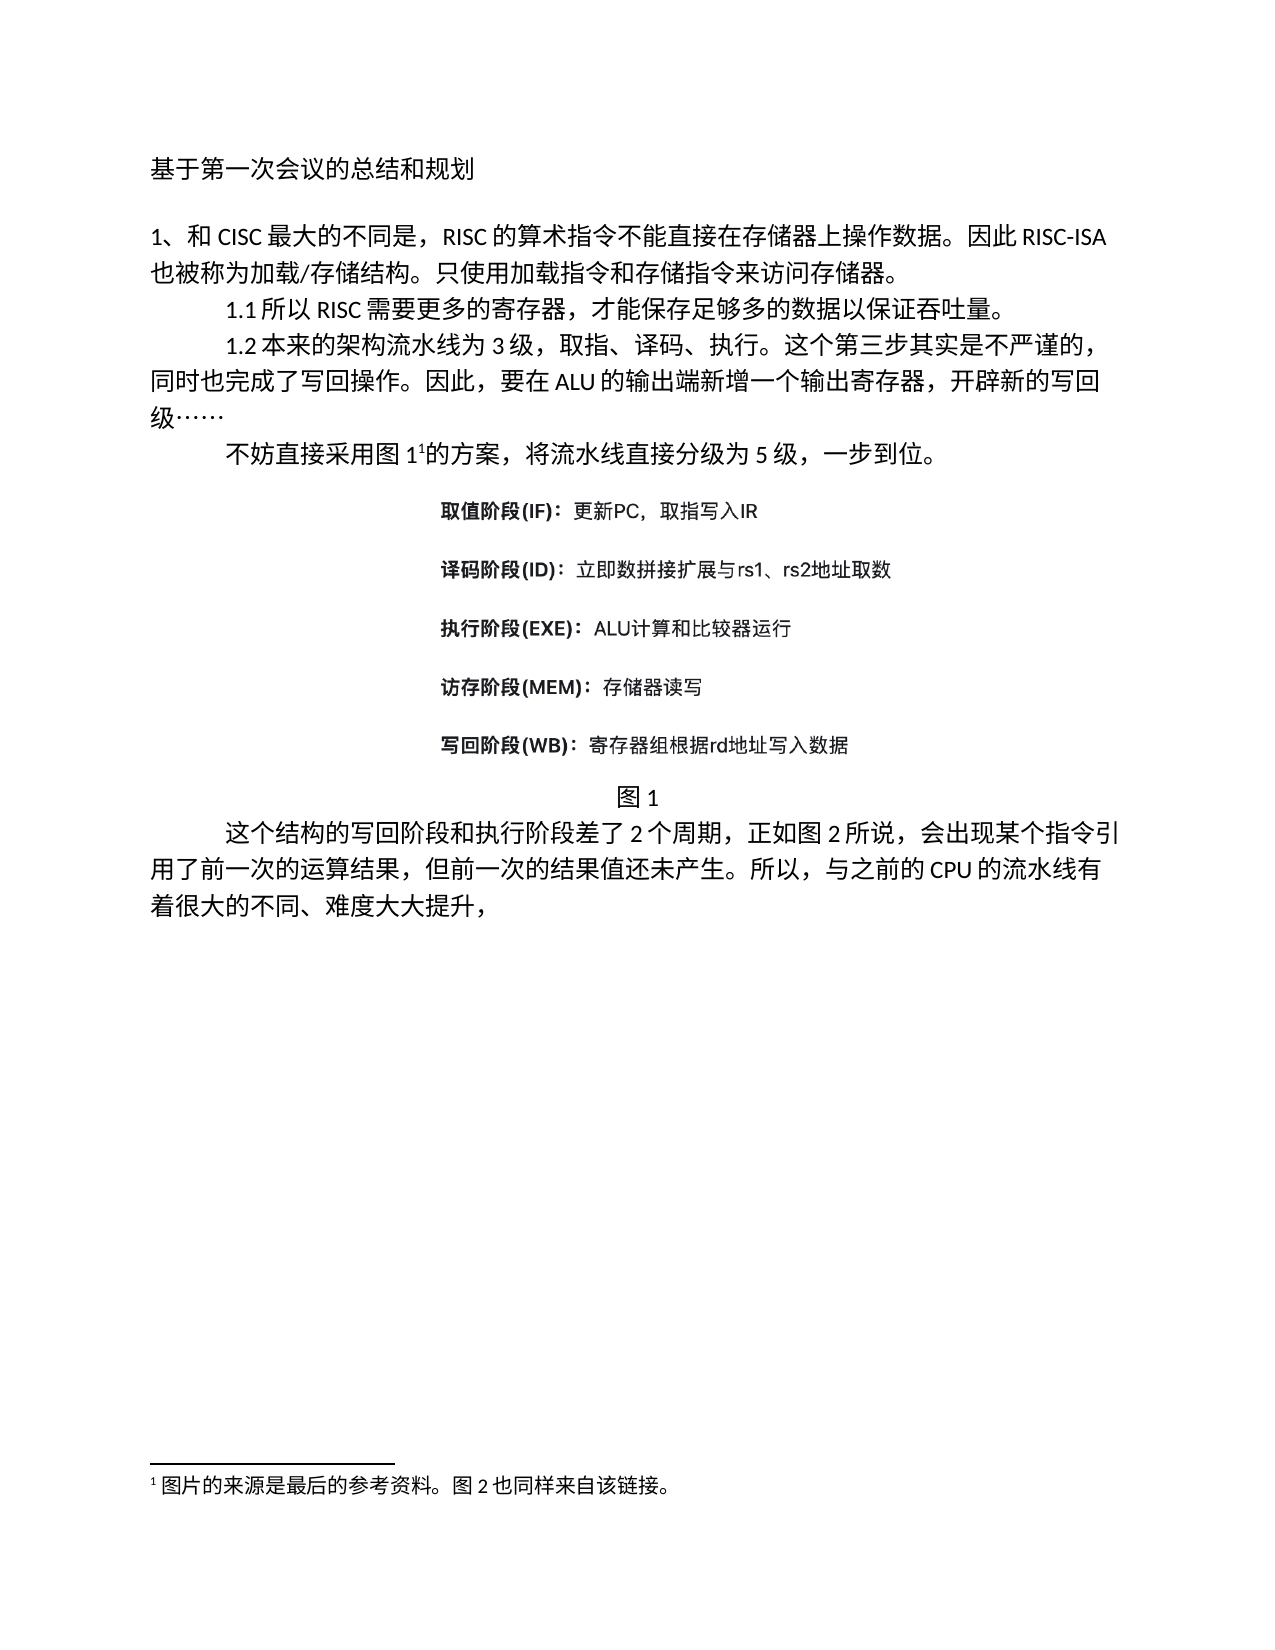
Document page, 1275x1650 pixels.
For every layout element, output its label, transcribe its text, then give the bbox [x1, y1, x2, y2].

text 1.2本来的架构流水线为3级，取指、译码、执行。这个第三步其实是不严谨的，同时也完成了写回操作。因此，要在ALU的输出端新增一个输出寄存器，开辟新的写回级…… [150, 326, 1125, 434]
text 这个结构的写回阶段和执行阶段差了2个周期，正如图2所说，会出现某个指令引用了前一次的运算结果，但前一次的结果值还未产生。所以，与之前的CPU的流水线有着很大的不同、难度大大提升， [150, 814, 1125, 922]
picture [424, 470, 926, 778]
text 基于第一次会议的总结和规划 [150, 150, 1125, 186]
text 1.1所以RISC需要更多的寄存器，才能保存足够多的数据以保证吞吐量。 [150, 289, 1125, 326]
text 不妨直接采用图1的方案，将流水线直接分级为5级，一步到位。 [150, 434, 1125, 471]
text 1、和CISC最大的不同是，RISC的算术指令不能直接在存储器上操作数据。因此RISC-ISA也被称为加载/存储结构。只使用加载指令和存储指令来访问存储器。 [150, 217, 1125, 289]
